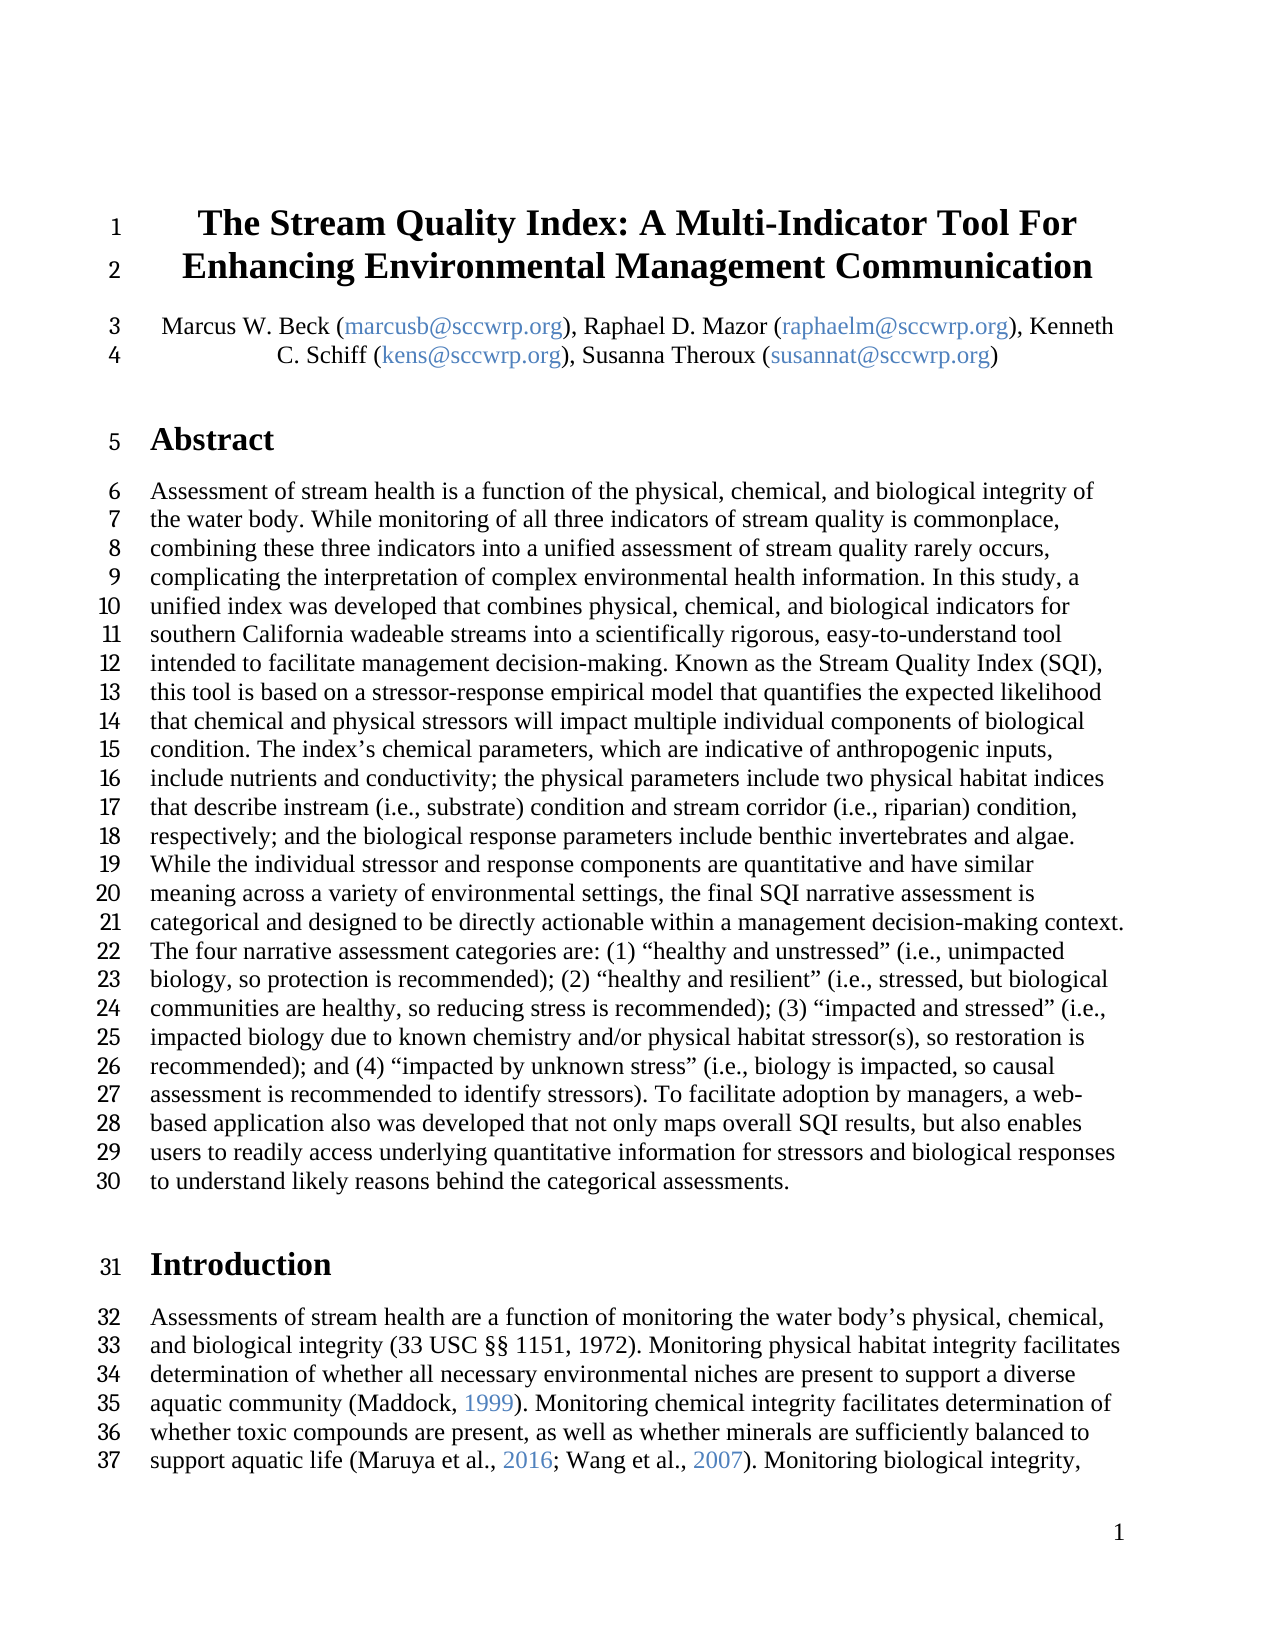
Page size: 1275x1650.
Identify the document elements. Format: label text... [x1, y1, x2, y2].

title The Stream Quality Index: A Multi-Indicator Tool For Enhancing Environmental Management Communication [150, 200, 1125, 286]
subtitle Introduction [150, 1244, 1125, 1283]
text Assessment of stream health is a function of the physical, chemical, and biological integrity of the water body. While monitoring of all three indicators of stream quality is commonplace, combining these three indicators into a unified assessment of stream quality rarely occurs, complicating the interpretation of complex environmental health information. In this study, a unified index was developed that combines physical, chemical, and biological indicators for southern California wadeable streams into a scientifically rigorous, easy-to-understand tool intended to facilitate management decision-making. Known as the Stream Quality Index (SQI), this tool is based on a stressor-response empirical model that quantifies the expected likelihood that chemical and physical stressors will impact multiple individual components of biological condition. The index’s chemical parameters, which are indicative of anthropogenic inputs, include nutrients and conductivity; the physical parameters include two physical habitat indices that describe instream (i.e., substrate) condition and stream corridor (i.e., riparian) condition, respectively; and the biological response parameters include benthic invertebrates and algae. While the individual stressor and response components are quantitative and have similar meaning across a variety of environmental settings, the final SQI narrative assessment is categorical and designed to be directly actionable within a management decision-making context. The four narrative assessment categories are: (1) “healthy and unstressed” (i.e., unimpacted biology, so protection is recommended); (2) “healthy and resilient” (i.e., stressed, but biological communities are healthy, so reducing stress is recommended); (3) “impacted and stressed” (i.e., impacted biology due to known chemistry and/or physical habitat stressor(s), so restoration is recommended); and (4) “impacted by unknown stress” (i.e., biology is impacted, so causal assessment is recommended to identify stressors). To facilitate adoption by managers, a web-based application also was developed that not only maps overall SQI results, but also enables users to readily access underlying quantitative information for stressors and biological responses to understand likely reasons behind the categorical assessments. [150, 476, 1125, 1194]
subtitle Abstract [150, 419, 1125, 457]
text Marcus W. Beck (marcusb@sccwrp.org), Raphael D. Mazor (raphaelm@sccwrp.org), Kenneth C. Schiff (kens@sccwrp.org), Susanna Theroux (susannat@sccwrp.org) [150, 311, 1125, 369]
